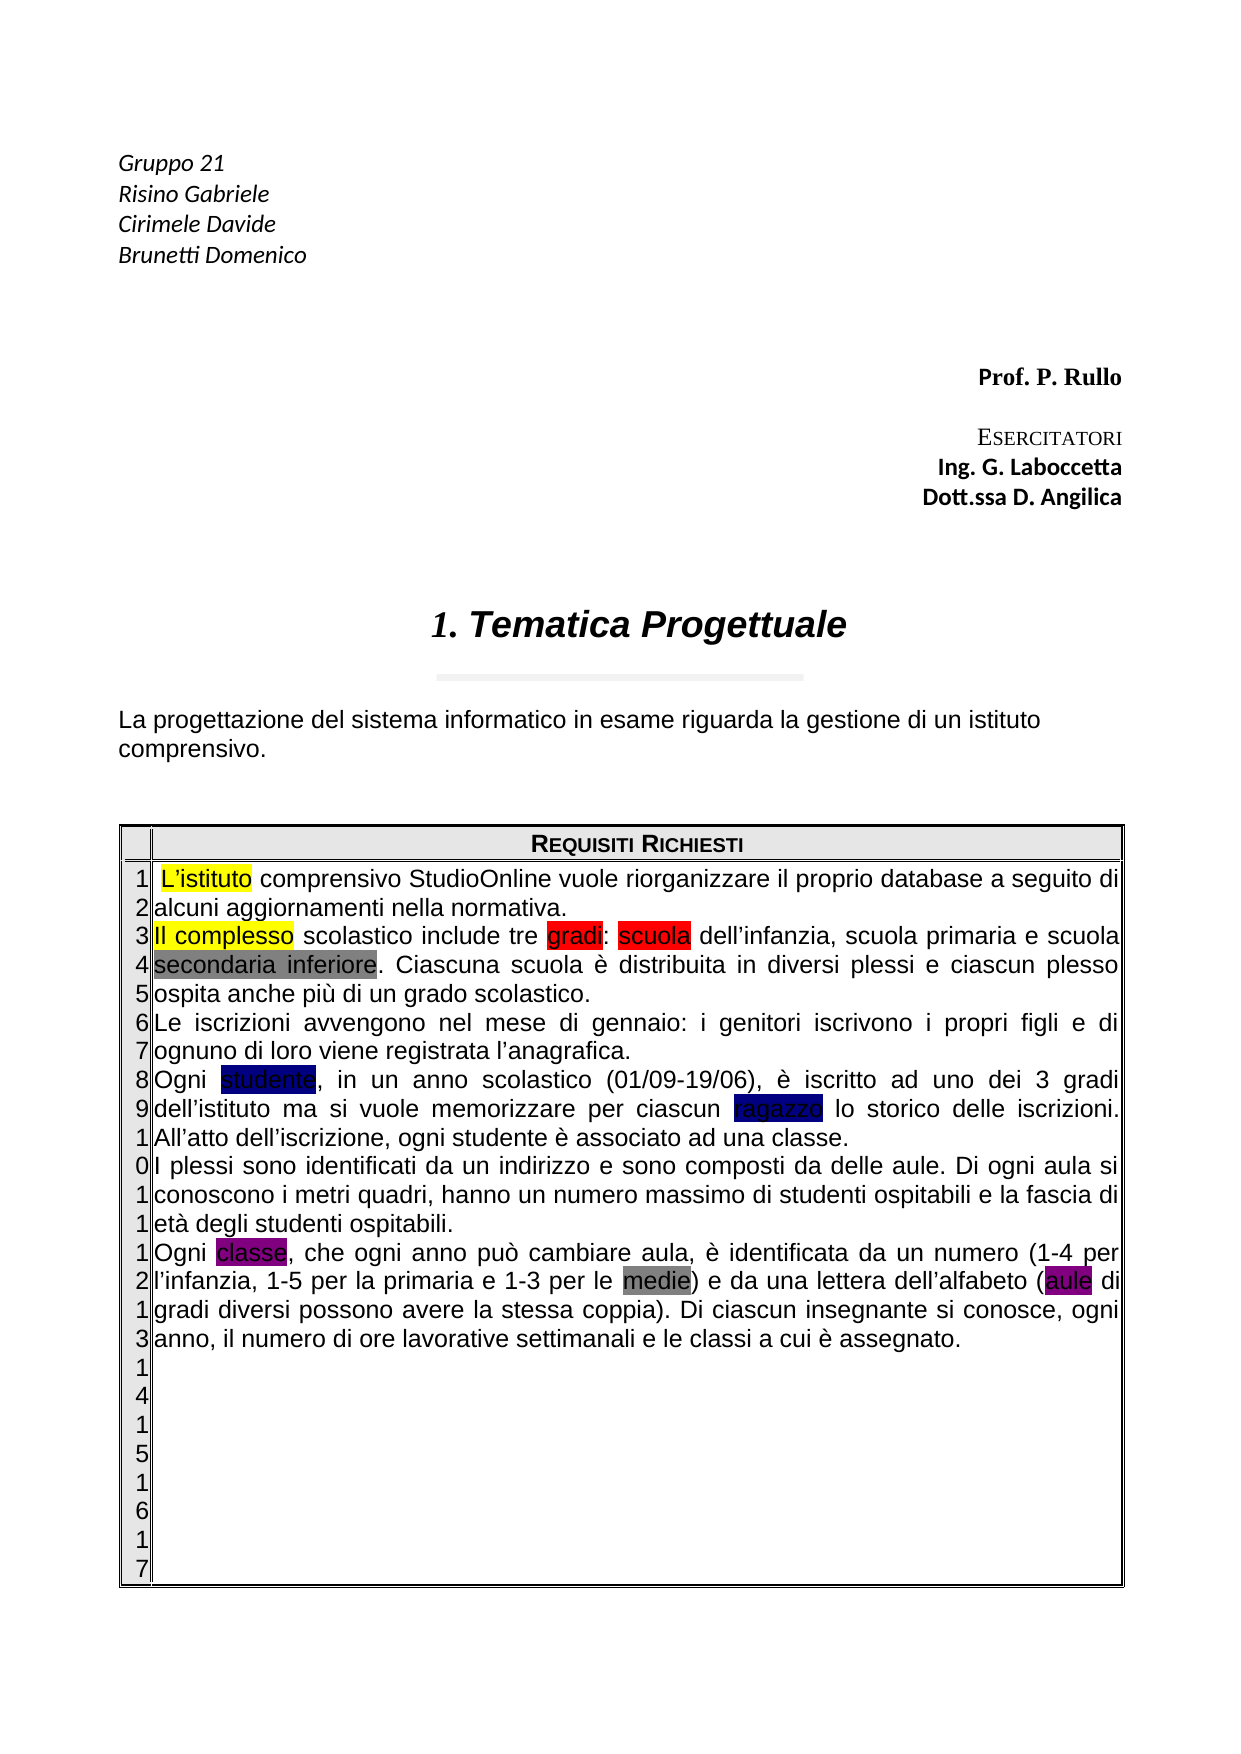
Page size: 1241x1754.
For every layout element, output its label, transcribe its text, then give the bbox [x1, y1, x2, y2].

text Risino Gabriele [118, 178, 1122, 209]
text Dott.ssa D. Angilica [118, 482, 1122, 512]
table_header Requisiti Richiesti [151, 826, 1121, 859]
text La progettazione del sistema informatico in esame riguarda la gestione di un istituto comprensivo. [118, 705, 1122, 763]
subtitle Tematica Progettuale [156, 602, 1122, 646]
text Cirimele Davide [118, 209, 1122, 239]
table_cell 1 2 3 4 5 6 7 8 9 10 11 12 13 14 15 16 17 [122, 859, 151, 1584]
text Ing. G. Laboccetta [118, 451, 1122, 482]
text Prof. P. Rullo [118, 361, 1122, 392]
text Esercitatori [118, 422, 1122, 451]
picture [436, 674, 804, 681]
table_cell L’istituto comprensivo StudioOnline vuole riorganizzare il proprio database a seguito di alcuni aggiornamenti nella normativa. Il complesso scolastico include tre gradi: scuola dell’infanzia, scuola primaria e scuola secondaria inferiore. Ciascuna scuola è distribuita in diversi plessi e ciascun plesso ospita anche più di un grado scolastico. Le iscrizioni avvengono nel mese di gennaio: i genitori iscrivono i propri figli e di ognuno di loro viene registrata l’anagrafica. Ogni studente, in un anno scolastico (01/09-19/06), è iscritto ad uno dei 3 gradi dell’istituto ma si vuole memorizzare per ciascun ragazzo lo storico delle iscrizioni. All’atto dell’iscrizione, ogni studente è associato ad una classe. I plessi sono identificati da un indirizzo e sono composti da delle aule. Di ogni aula si conoscono i metri quadri, hanno un numero massimo di studenti ospitabili e la fascia di età degli studenti ospitabili. Ogni classe, che ogni anno può cambiare aula, è identificata da un numero (1-4 per l’infanzia, 1-5 per la primaria e 1-3 per le medie) e da una lettera dell’alfabeto (aule di gradi diversi possono avere la stessa coppia). Di ciascun insegnante si conosce, ogni anno, il numero di ore lavorative settimanali e le classi a cui è assegnato. [151, 859, 1122, 1584]
table_header [122, 827, 151, 859]
text Gruppo 21 [118, 148, 1122, 178]
text Brunetti Domenico [118, 239, 1122, 270]
